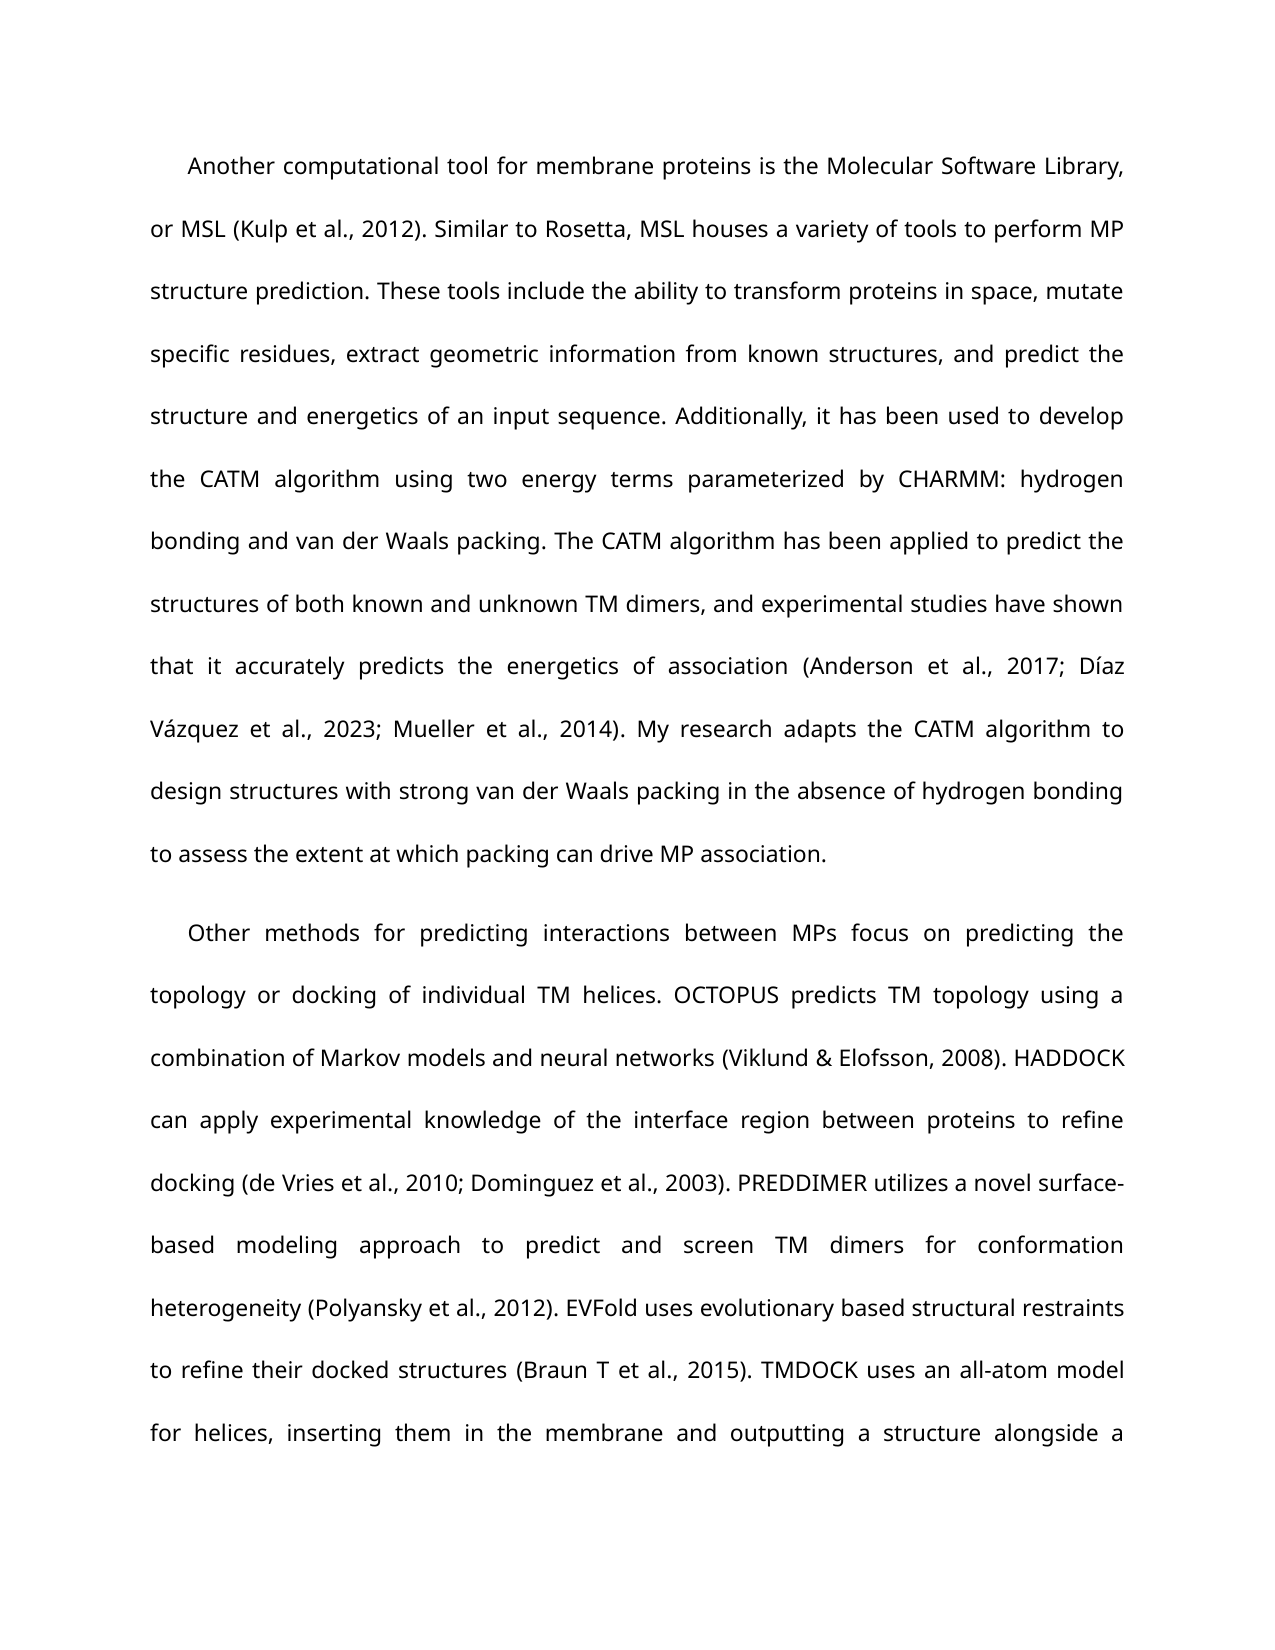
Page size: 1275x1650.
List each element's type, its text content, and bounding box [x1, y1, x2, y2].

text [150, 917, 1125, 1448]
text Another computational tool for membrane proteins is the Molecular Software Library, or MSL (Kulp et al., 2012). Similar to Rosetta, MSL houses a variety of tools to perform MP structure prediction. These tools include the ability to transform proteins in space, mutate specific residues, extract geometric information from known structures, and predict the structure and energetics of an input sequence. Additionally, it has been used to develop the CATM algorithm using two energy terms parameterized by CHARMM: hydrogen bonding and van der Waals packing. The CATM algorithm has been applied to predict the structures of both known and unknown TM dimers, and experimental studies have shown that it accurately predicts the energetics of association (Anderson et al., 2017; Díaz Vázquez et al., 2023; Mueller et al., 2014). My research adapts the CATM algorithm to design structures with strong van der Waals packing in the absence of hydrogen bonding to assess the extent at which packing can drive MP association. [150, 150, 1125, 869]
